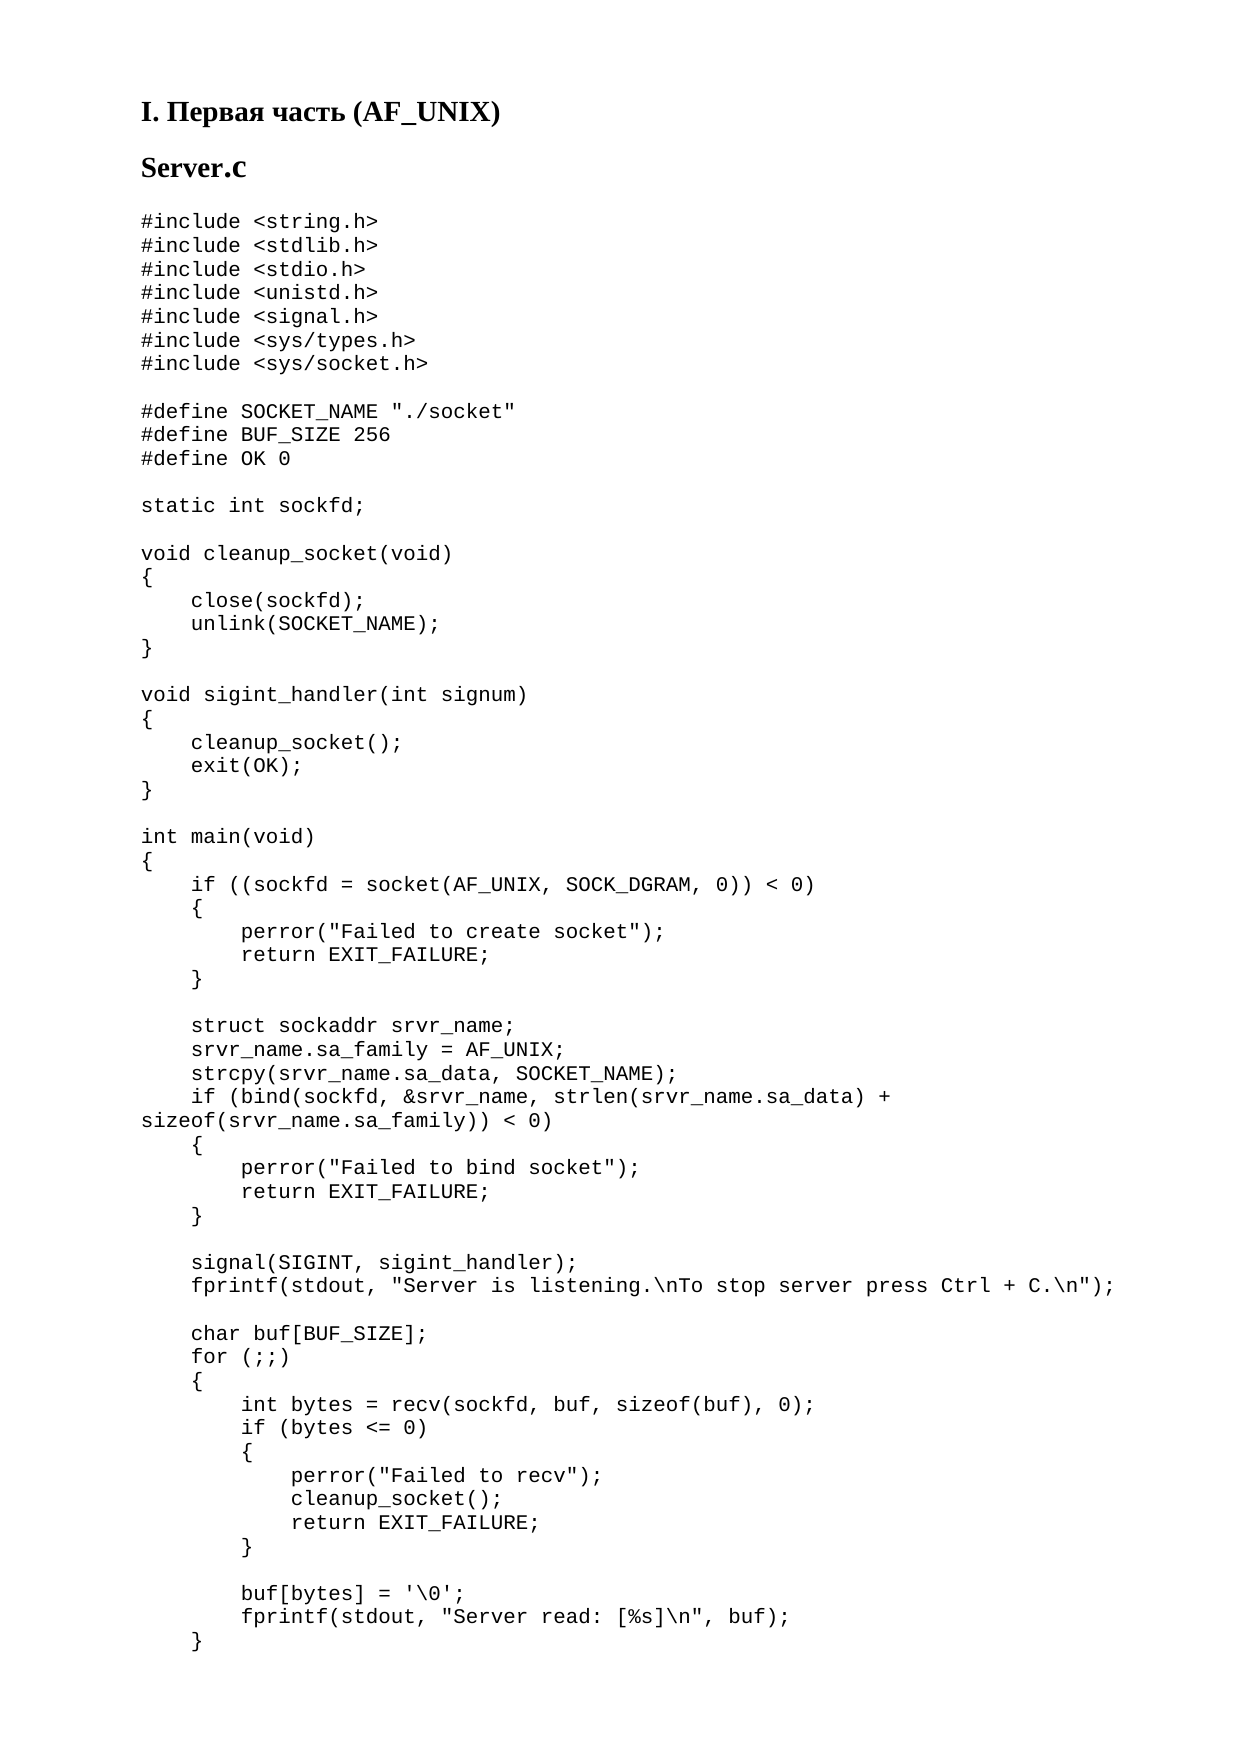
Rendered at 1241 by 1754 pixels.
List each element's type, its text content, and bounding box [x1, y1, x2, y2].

text } [141, 779, 1162, 803]
text } [141, 637, 1162, 661]
text static int sockfd; [141, 495, 1162, 519]
text for (;;) [141, 1346, 1162, 1370]
text { [141, 1134, 1162, 1157]
text unlink(SOCKET_NAME); [141, 613, 1162, 637]
text if ((sockfd = socket(AF_UNIX, SOCK_DGRAM, 0)) < 0) [141, 873, 1162, 897]
text void cleanup_socket(void) [141, 542, 1162, 566]
text #define OK 0 [141, 448, 1162, 472]
text I. Первая часть (AF_UNIX) [141, 94, 1162, 127]
text return EXIT_FAILURE; [141, 1181, 1162, 1204]
text srvr_name.sa_family = AF_UNIX; [141, 1039, 1162, 1063]
text #include <sys/socket.h> [141, 353, 1162, 377]
text int bytes = recv(sockfd, buf, sizeof(buf), 0); [141, 1394, 1162, 1417]
text struct sockaddr srvr_name; [141, 1015, 1162, 1039]
text Server.c [141, 147, 1162, 185]
text #include <signal.h> [141, 306, 1162, 330]
text return EXIT_FAILURE; [141, 1512, 1162, 1536]
text char buf[BUF_SIZE]; [141, 1323, 1162, 1346]
text strcpy(srvr_name.sa_data, SOCKET_NAME); [141, 1063, 1162, 1086]
text { [141, 566, 1162, 590]
text #include <string.h> [141, 211, 1162, 235]
text { [141, 850, 1162, 873]
text void sigint_handler(int signum) [141, 684, 1162, 708]
text int main(void) [141, 826, 1162, 850]
text close(sockfd); [141, 590, 1162, 613]
text perror("Failed to recv"); [141, 1465, 1162, 1488]
text perror("Failed to create socket"); [141, 921, 1162, 944]
text #include <stdlib.h> [141, 235, 1162, 259]
text #include <sys/types.h> [141, 330, 1162, 353]
text #define BUF_SIZE 256 [141, 424, 1162, 448]
text perror("Failed to bind socket"); [141, 1157, 1162, 1181]
text #define SOCKET_NAME "./socket" [141, 401, 1162, 424]
text } [141, 1204, 1162, 1228]
text if (bytes <= 0) [141, 1417, 1162, 1441]
text #include <stdio.h> [141, 259, 1162, 282]
text { [141, 708, 1162, 732]
text fprintf(stdout, "Server is listening.\nTo stop server press Ctrl + C.\n"); [141, 1276, 1162, 1299]
text cleanup_socket(); [141, 1488, 1162, 1512]
text return EXIT_FAILURE; [141, 944, 1162, 968]
text exit(OK); [141, 755, 1162, 779]
text if (bind(sockfd, &srvr_name, strlen(srvr_name.sa_data) + sizeof(srvr_name.sa_family)) < 0) [141, 1086, 1162, 1134]
text } [141, 1536, 1162, 1559]
text buf[bytes] = '\0'; [141, 1583, 1162, 1607]
text signal(SIGINT, sigint_handler); [141, 1252, 1162, 1276]
text cleanup_socket(); [141, 732, 1162, 755]
text } [141, 1630, 1162, 1654]
text fprintf(stdout, "Server read: [%s]\n", buf); [141, 1607, 1162, 1630]
text { [141, 897, 1162, 921]
text { [141, 1441, 1162, 1465]
text #include <unistd.h> [141, 282, 1162, 306]
text } [141, 968, 1162, 992]
text { [141, 1370, 1162, 1394]
